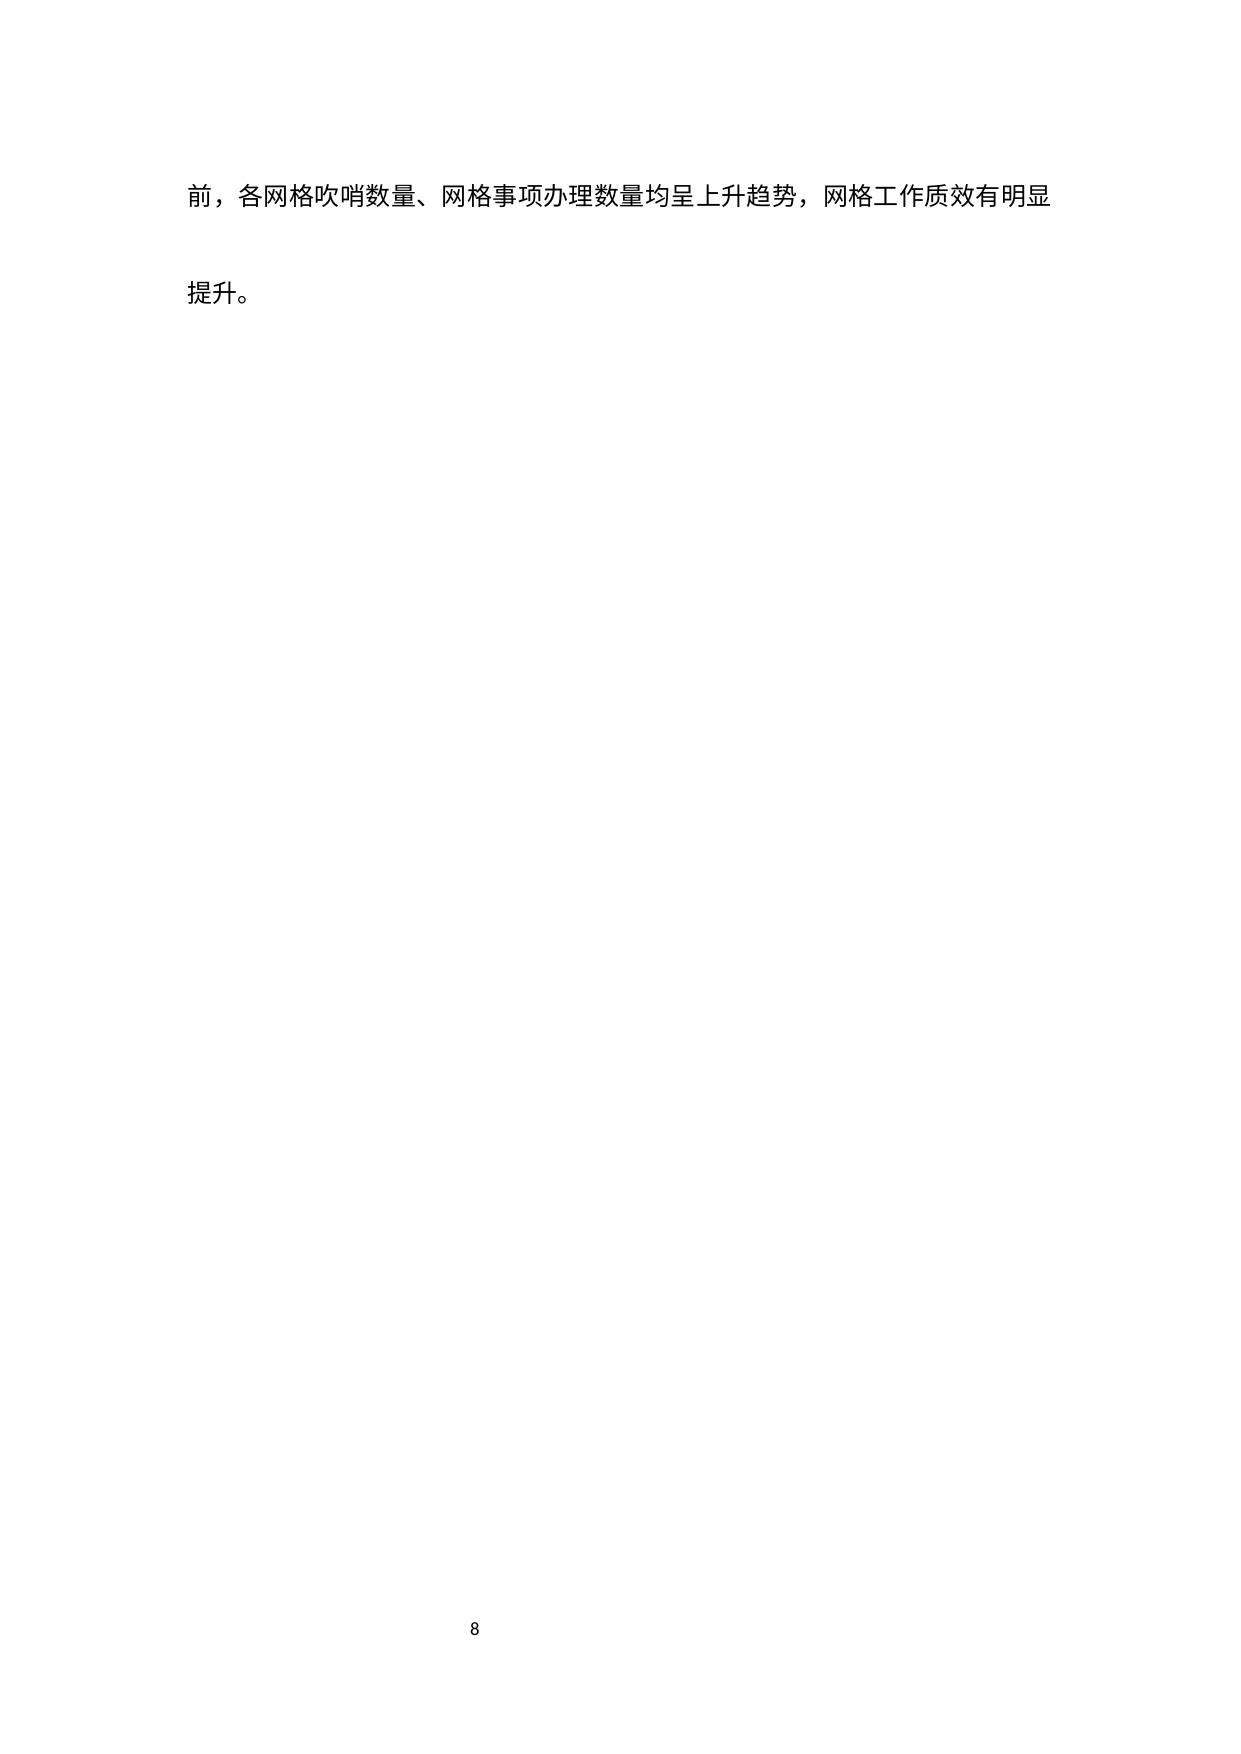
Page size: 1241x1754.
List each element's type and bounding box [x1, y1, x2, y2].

text [187, 162, 1053, 324]
